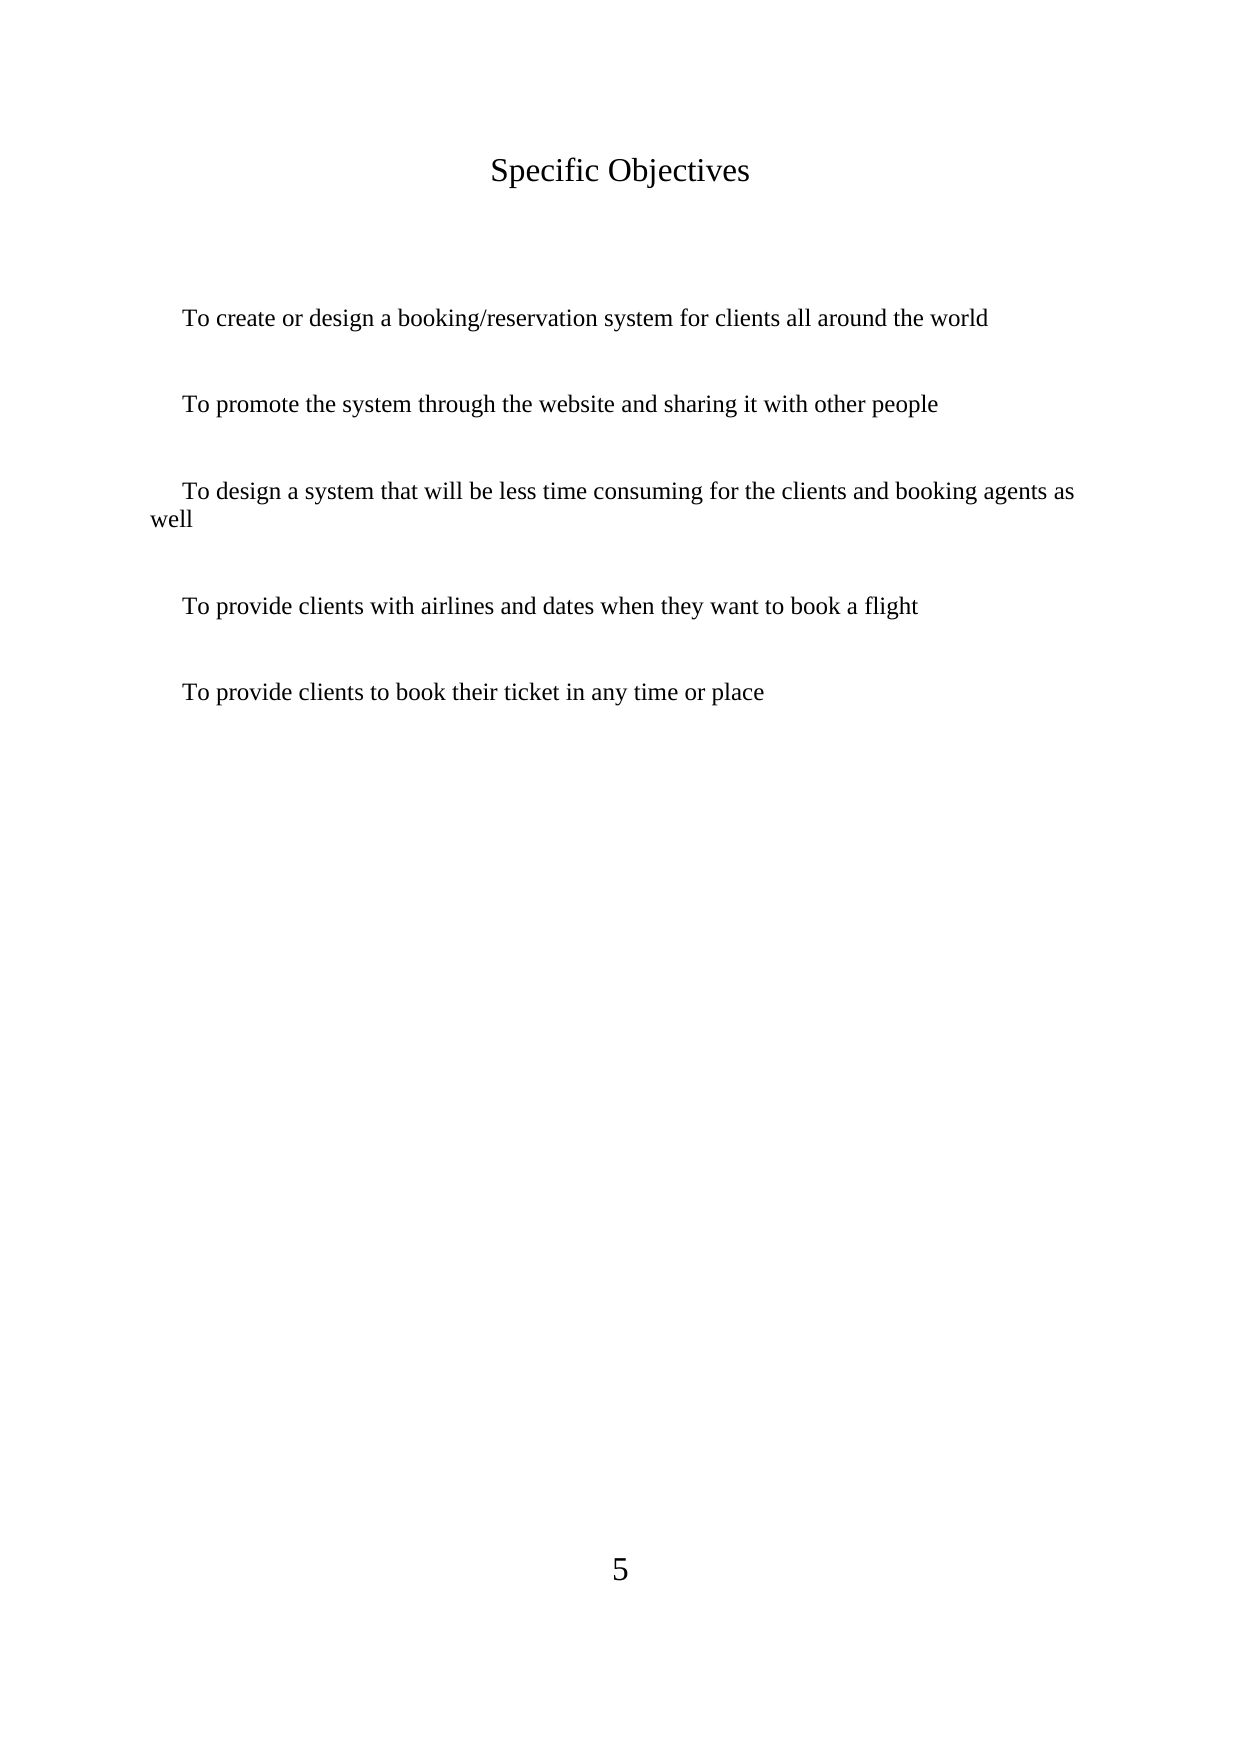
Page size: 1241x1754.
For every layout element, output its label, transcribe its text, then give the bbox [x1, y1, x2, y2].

text  To create or design a booking/reservation system for clients all around the world [150, 303, 1090, 332]
text  To promote the system through the website and sharing it with other people [150, 389, 1090, 418]
text  To design a system that will be less time consuming for the clients and booking agents as well [150, 476, 1090, 533]
text  To provide clients with airlines and dates when they want to book a flight [150, 591, 1090, 619]
text  To provide clients to book their ticket in any time or place [150, 677, 1090, 706]
text 5 [150, 1549, 1090, 1587]
text Specific Objectives [150, 150, 1090, 188]
